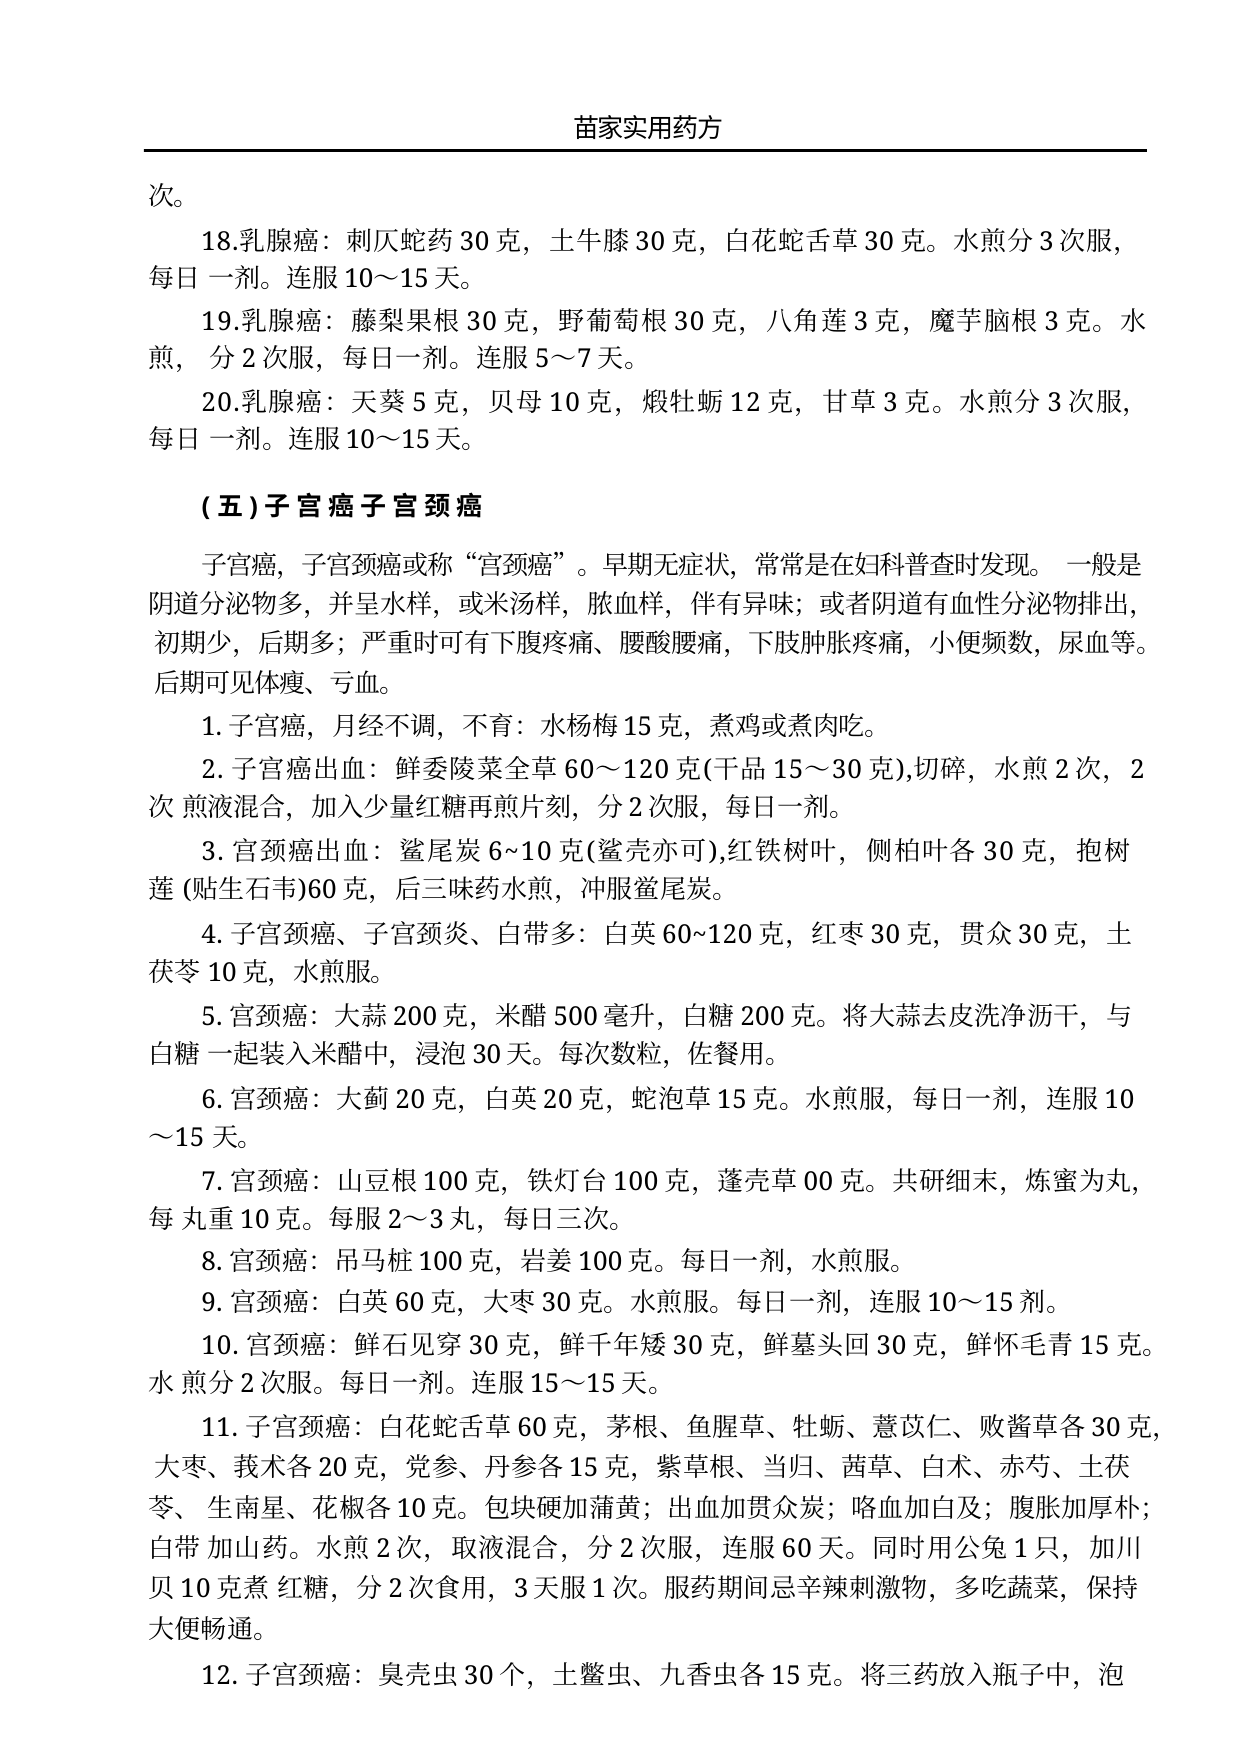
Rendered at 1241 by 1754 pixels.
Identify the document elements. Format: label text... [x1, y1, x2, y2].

text 19.乳腺癌：藤梨果根30克，野葡萄根30克，八角莲3克，魔芋脑根3克。水煎， 分2次服，每日一剂。连服5～7天。 [148, 301, 1154, 376]
text 1. 子宫癌，月经不调，不育：水杨梅15克，煮鸡或煮肉吃。 [201, 708, 1154, 742]
text 次。 [148, 178, 1154, 212]
text 18.乳腺癌：刺仄蛇药30克，土牛膝30克，白花蛇舌草30克。水煎分3次服，每日 一剂。连服10～15天。 [148, 221, 1144, 296]
text 4. 子宫颈癌、子宫颈炎、白带多：白英60~120克，红枣30克，贯众30克，土茯苓 10克，水煎服。 [148, 913, 1146, 989]
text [148, 1655, 1143, 1692]
text 6. 宫颈癌：大蓟20克，白英20克，蛇泡草15克。水煎服，每日一剂，连服10～15 天。 [148, 1078, 1146, 1154]
text 20.乳腺癌：天葵5克，贝母10克，煅牡蛎12克，甘草3克。水煎分3次服，每日 一剂。连服10～15天。 [148, 381, 1146, 456]
text 10. 宫颈癌：鲜石见穿30克，鲜千年矮30克，鲜墓头回30克，鲜怀毛青15克。水 煎分2次服。每日一剂。连服15～15天。 [148, 1325, 1146, 1400]
text 3. 宫颈癌出血：鲨尾炭6~10克(鲨壳亦可),红铁树叶，侧柏叶各30克，抱树莲 (贴生石韦)60克，后三味药水煎，冲服鲎尾炭。 [148, 831, 1148, 906]
text 2. 子宫癌出血：鲜委陵菜全草60～120克(干品15～30克),切碎，水煎2次，2次 煎液混合，加入少量红糖再煎片刻，分2次服，每日一剂。 [148, 748, 1146, 824]
text 5. 宫颈癌：大蒜200克，米醋500毫升，白糖200克。将大蒜去皮洗净沥干，与白糖 一起装入米醋中，浸泡30天。每次数粒，佐餐用。 [148, 996, 1148, 1071]
text 9. 宫颈癌：白英60克，大枣30克。水煎服。每日一剂，连服10～15剂。 [201, 1284, 1154, 1318]
text 子宫癌，子宫颈癌或称“宫颈癌”。早期无症状，常常是在妇科普查时发现。 一般是 阴道分泌物多，并呈水样，或米汤样，脓血样，伴有异味；或者阴道有血性分泌物排出， 初期少，后期多；严重时可有下腹疼痛、腰酸腰痛，下肢肿胀疼痛，小便频数，尿血等。 后期可见体瘦、亏血。 [148, 544, 1154, 699]
text 7. 宫颈癌：山豆根100克，铁灯台100克，蓬壳草00克。共研细末，炼蜜为丸，每 丸重10克。每服2～3丸，每日三次。 [148, 1160, 1148, 1236]
text ( 五 ) 子 宫 癌 子 宫 颈 癌 [201, 487, 1154, 522]
text 8. 宫颈癌：吊马桩100克，岩姜100克。每日一剂，水煎服。 [201, 1243, 1154, 1277]
text 11. 子宫颈癌：白花蛇舌草60克，茅根、鱼腥草、牡蛎、薏苡仁、败酱草各30克， 大枣、莪术各20克，党参、丹参各15克，紫草根、当归、茜草、白术、赤芍、土茯苓、 生南星、花椒各10克。包块硬加蒲黄；出血加贯众炭；咯血加白及；腹胀加厚朴；白带 加山药。水煎2次，取液混合，分2次服，连服60天。同时用公兔1只，加川贝10克煮 红糖，分2次食用，3天服1次。服药期间忌辛辣刺激物，多吃蔬菜，保持大便畅通。 [148, 1407, 1154, 1646]
